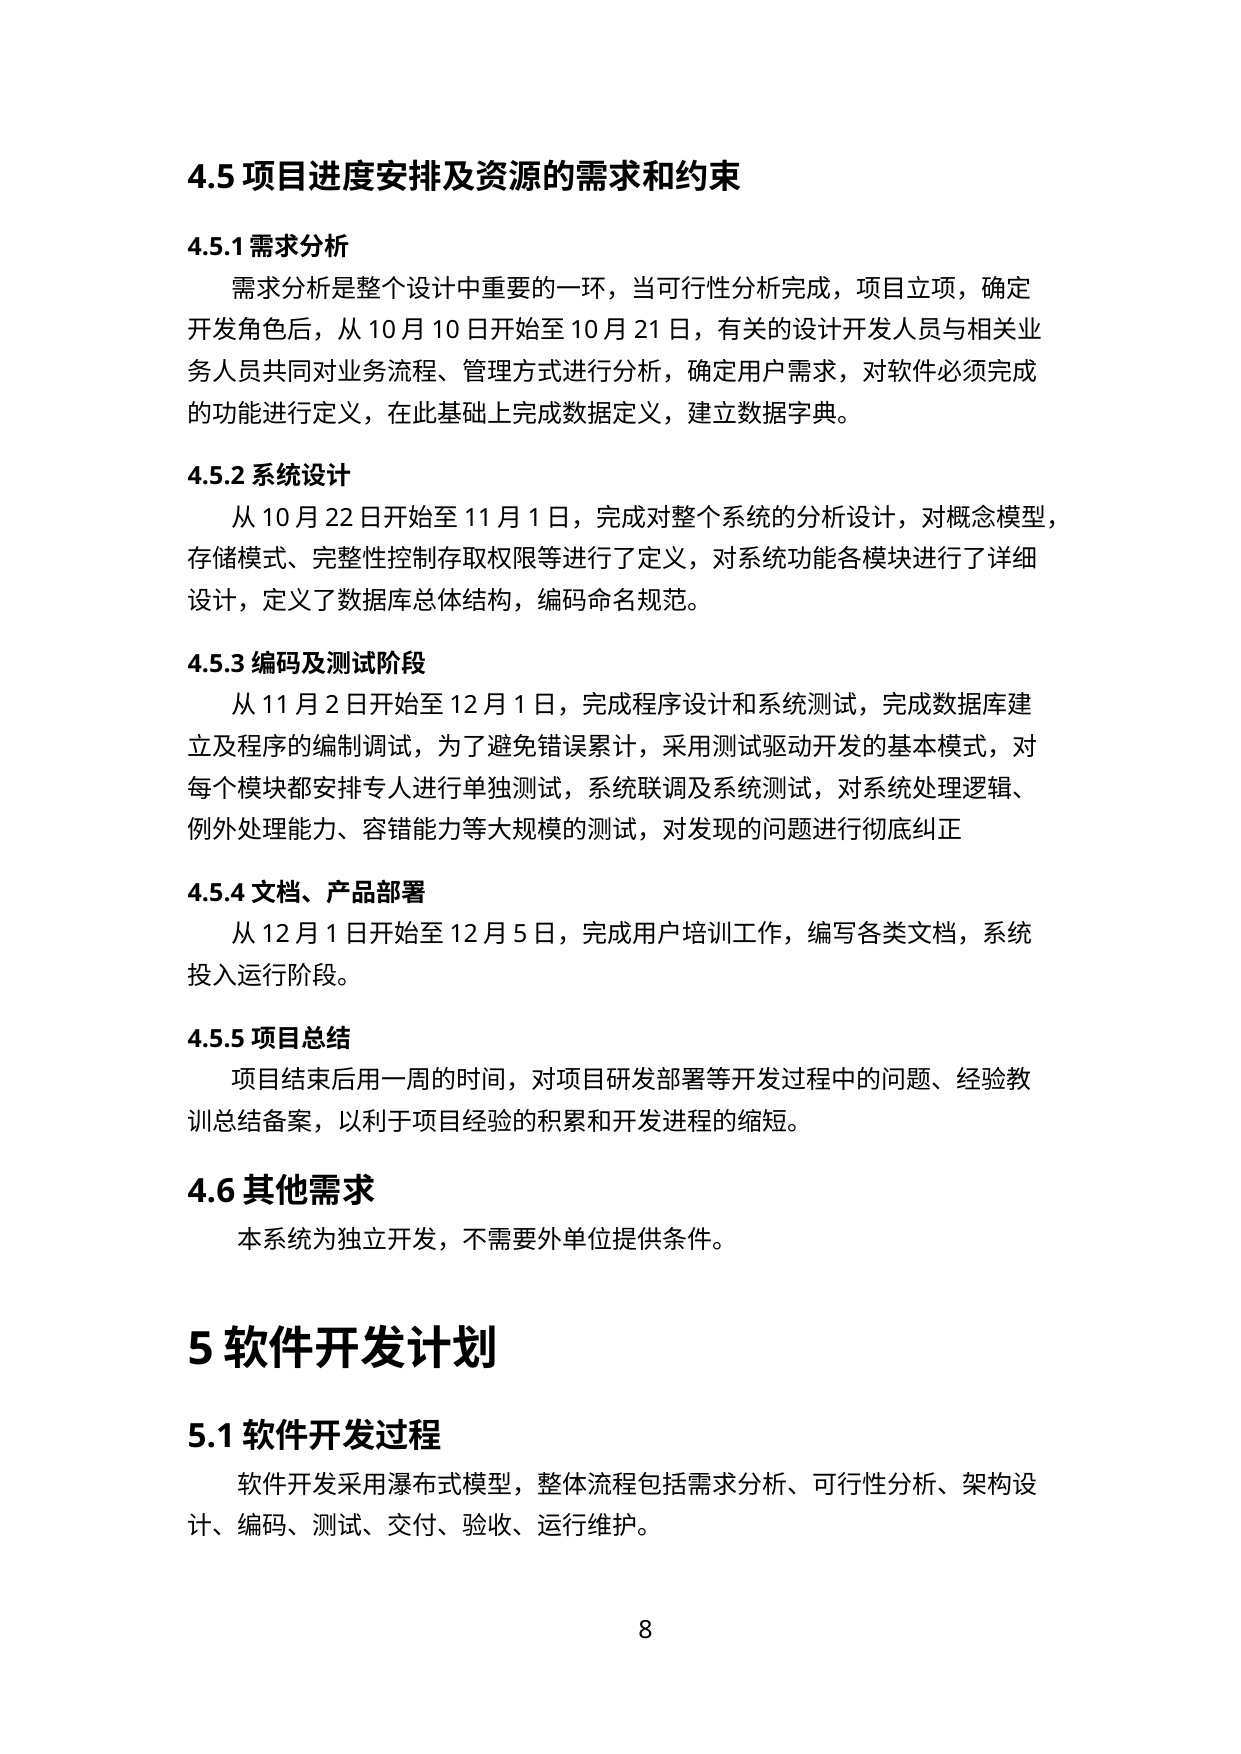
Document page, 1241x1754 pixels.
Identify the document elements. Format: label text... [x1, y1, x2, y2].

list 项目结束后用一周的时间，对项目研发部署等开发过程中的问题、经验教训总结备案，以利于项目经验的积累和开发进程的缩短。 [187, 1060, 1053, 1138]
subtitle 4.5.5 项目总结 [187, 1018, 1053, 1054]
list 从12月1日开始至12月5日，完成用户培训工作，编写各类文档，系统投入运行阶段。 [187, 914, 1053, 992]
list 从11月2日开始至12月1日，完成程序设计和系统测试，完成数据库建立及程序的编制调试，为了避免错误累计，采用测试驱动开发的基本模式，对每个模块都安排专人进行单独测试，系统联调及系统测试，对系统处理逻辑、例外处理能力、容错能力等大规模的测试，对发现的问题进行彻底纠正 [187, 685, 1053, 846]
list 需求分析是整个设计中重要的一环，当可行性分析完成，项目立项，确定开发角色后，从10月10日开始至10月21日，有关的设计开发人员与相关业务人员共同对业务流程、管理方式进行分析，确定用户需求，对软件必须完成的功能进行定义，在此基础上完成数据定义，建立数据字典。 [187, 268, 1053, 429]
text 软件开发采用瀑布式模型，整体流程包括需求分析、可行性分析、架构设计、编码、测试、交付、验收、运行维护。 [187, 1464, 1053, 1542]
list 从10月22日开始至11月1日，完成对整个系统的分析设计，对概念模型，存储模式、完整性控制存取权限等进行了定义，对系统功能各模块进行了详细设计，定义了数据库总体结构，编码命名规范。 [187, 497, 1053, 617]
subtitle 5.1软件开发过程 [187, 1408, 1053, 1457]
subtitle 4.5.1需求分析 [187, 226, 1053, 263]
subtitle 4.6其他需求 [187, 1164, 1053, 1212]
subtitle 4.5.3 编码及测试阶段 [187, 643, 1053, 679]
subtitle 4.5.2 系统设计 [187, 456, 1053, 492]
subtitle 4.5项目进度安排及资源的需求和约束 [187, 150, 1053, 198]
text 本系统为独立开发，不需要外单位提供条件。 [187, 1219, 1053, 1256]
subtitle 4.5.4 文档、产品部署 [187, 872, 1053, 908]
subtitle 5软件开发计划 [187, 1311, 1053, 1378]
